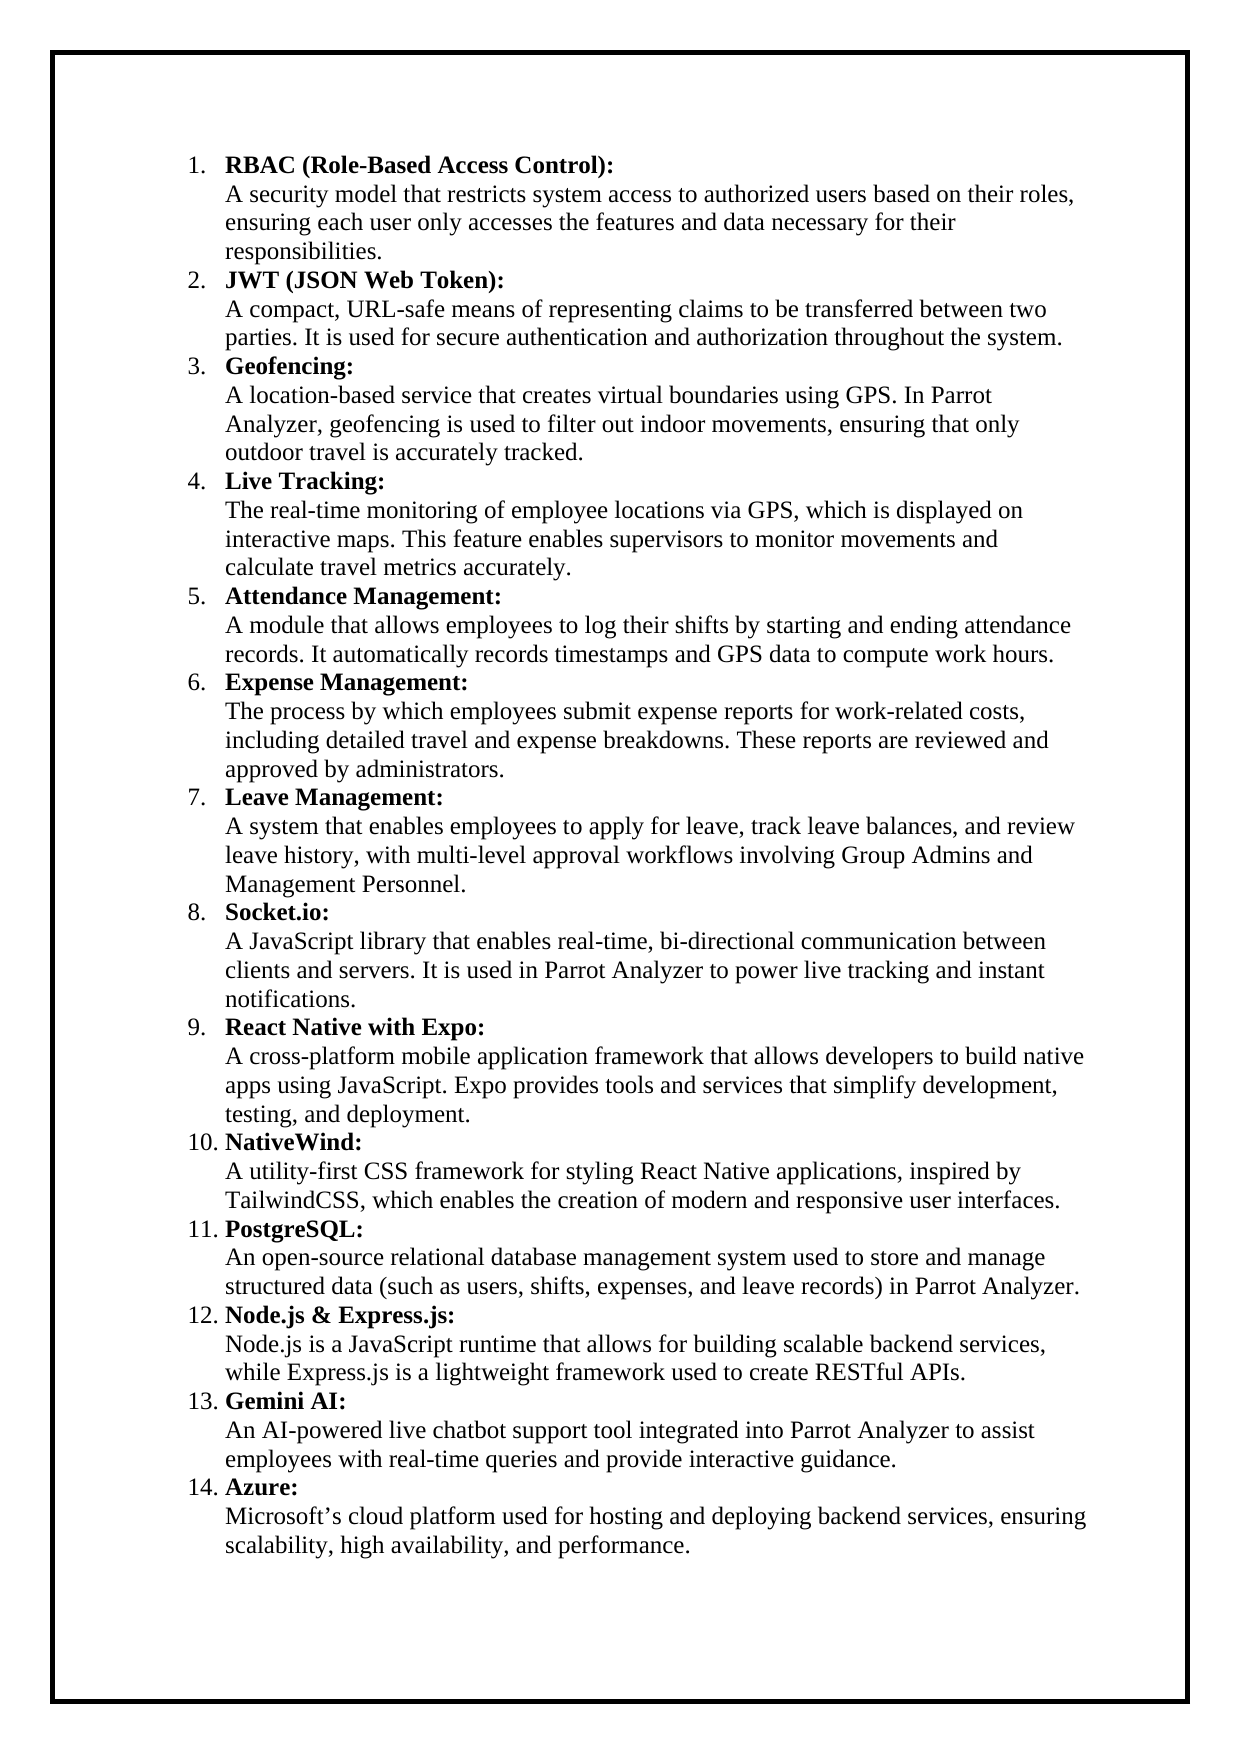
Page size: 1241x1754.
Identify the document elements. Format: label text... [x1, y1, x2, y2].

list Expense Management: The process by which employees submit expense reports for work-related costs, including detailed travel and expense breakdowns. These reports are reviewed and approved by administrators. [187, 1160, 1090, 1275]
list RBAC (Role-Based Access Control): A security model that restricts system access to authorized users based on their roles, ensuring each user only accesses the features and data necessary for their responsibilities. [187, 642, 1090, 757]
list Geofencing: A location-based service that creates virtual boundaries using GPS. In Parrot Analyzer, geofencing is used to filter out indoor movements, ensuring that only outdoor travel is accurately tracked. [187, 844, 1090, 959]
table_cell Verify DATABASE_URL in .env [728, 278, 1089, 355]
list JWT (JSON Web Token): A compact, URL-safe means of representing claims to be transferred between two parties. It is used for secure authentication and authorization throughout the system. [187, 757, 1090, 844]
table_cell Database connection error [151, 278, 383, 355]
list Attendance Management: A module that allows employees to log their shifts by starting and ending attendance records. It automatically records timestamps and GPS data to compute work hours. [187, 1074, 1090, 1160]
list Live Tracking: The real-time monitoring of employee locations via GPS, which is displayed on interactive maps. This feature enables supervisors to monitor movements and calculate travel metrics accurately. [187, 959, 1090, 1074]
table_cell Run npm update -g expo-cli [728, 200, 1089, 277]
table_header Issue [151, 151, 383, 199]
table_cell API requests blocked [384, 356, 727, 404]
table_cell Configure CORS in Express backend [728, 356, 1089, 404]
table_cell CORS errors [151, 356, 383, 404]
table_cell Expo CLI is outdated [384, 200, 727, 277]
table_cell Expo server not starting [151, 200, 383, 277]
table_cell Incorrect PostgreSQL URL [384, 278, 727, 355]
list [187, 1505, 1090, 1562]
table_header Cause [384, 151, 727, 199]
text Below is a glossary of key terms used throughout the Parrot Analyzer documentation. It is recommended to include this section immediately after the Table of Contents to help new developers and stakeholders quickly understand the technical language used in the project. [150, 527, 1090, 613]
list Socket.io: A JavaScript library that enables real-time, bi-directional communication between clients and servers. It is used in Parrot Analyzer to power live tracking and instant notifications. [187, 1390, 1090, 1505]
table_header Solution [728, 151, 1089, 199]
text Glossary of Key Terms for Parrot Analyzer [150, 464, 1090, 498]
list Leave Management: A system that enables employees to apply for leave, track leave balances, and review leave history, with multi-level approval workflows involving Group Admins and Management Personnel. [187, 1275, 1090, 1390]
